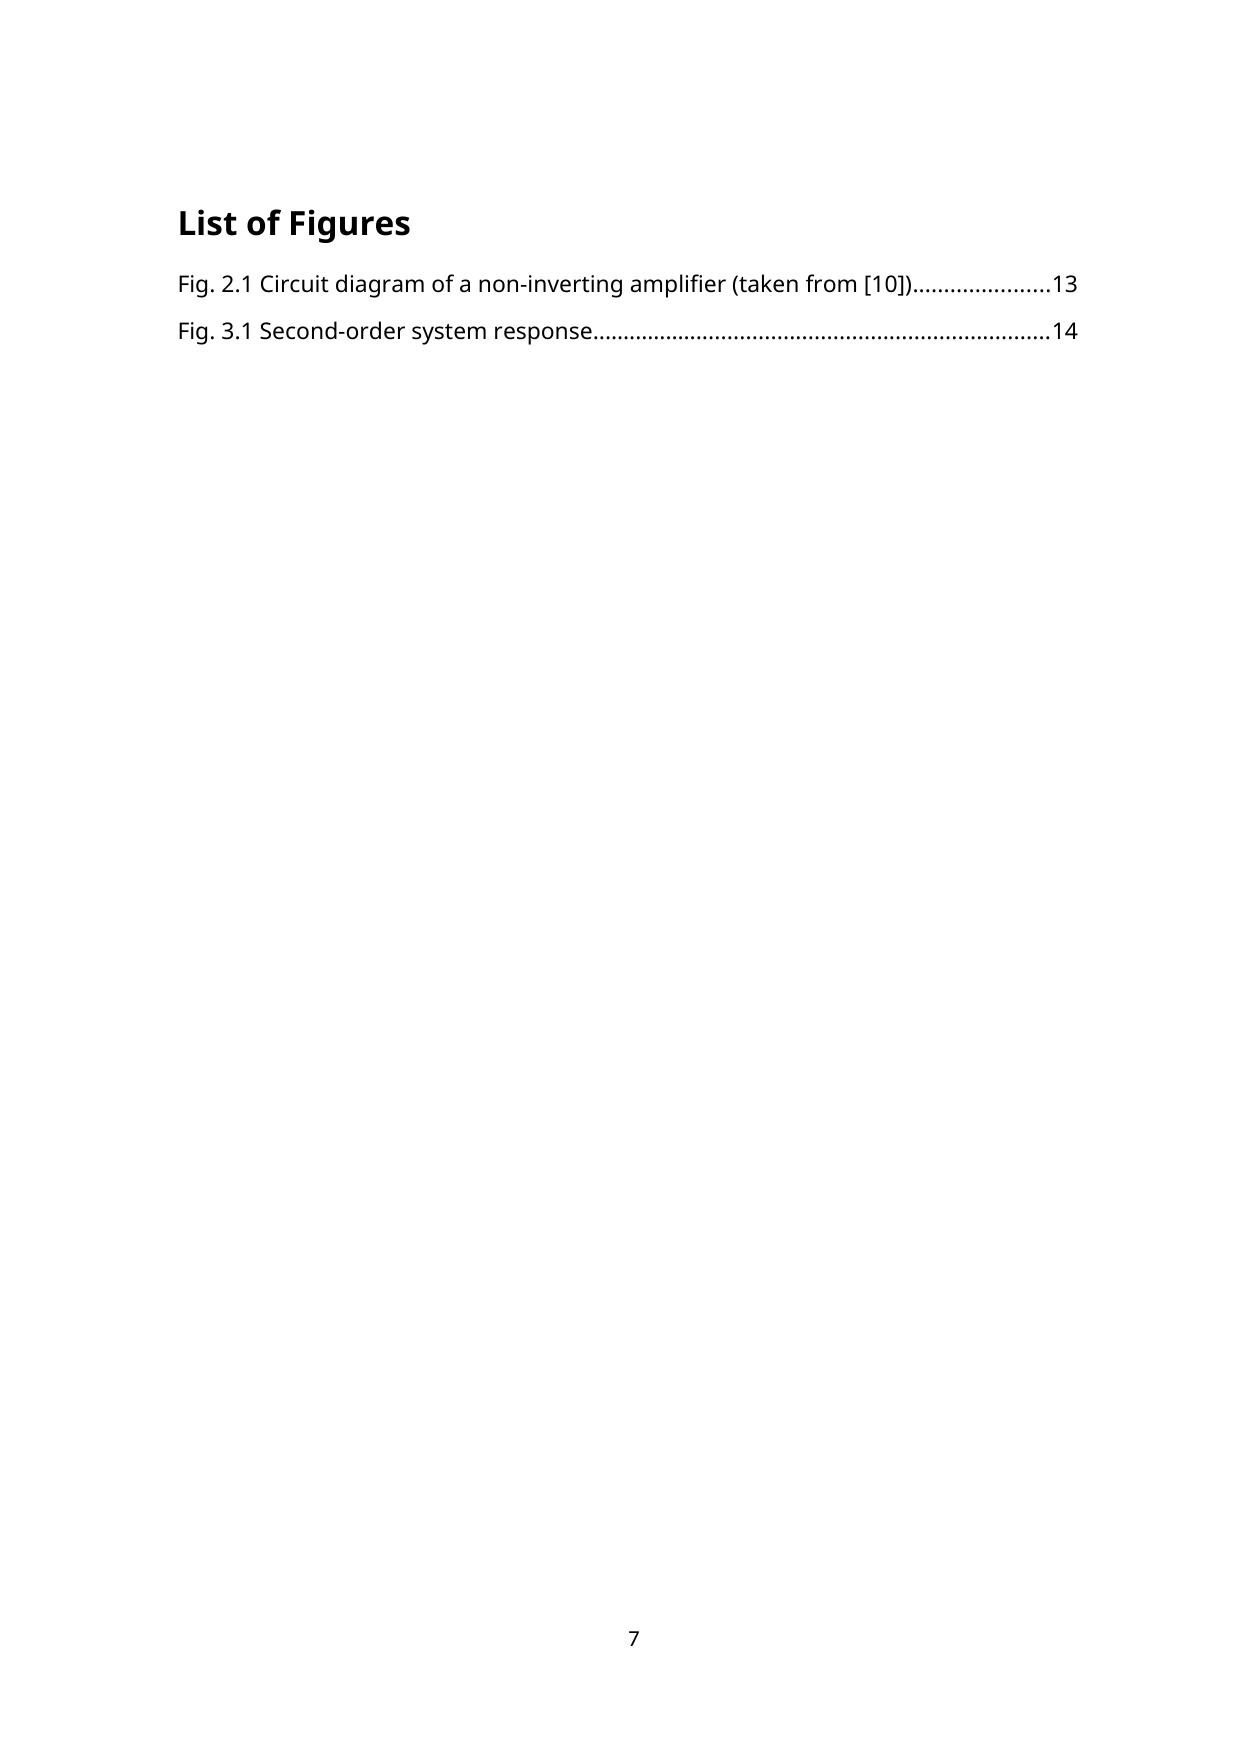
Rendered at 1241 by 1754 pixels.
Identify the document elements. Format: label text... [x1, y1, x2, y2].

subtitle List of Figures [177, 200, 1090, 245]
text Fig. 2.1 Circuit diagram of a non-inverting amplifier (taken from [10]) 13 [177, 268, 1090, 299]
text Fig. 3.1 Second-order system response 14 [177, 315, 1090, 346]
